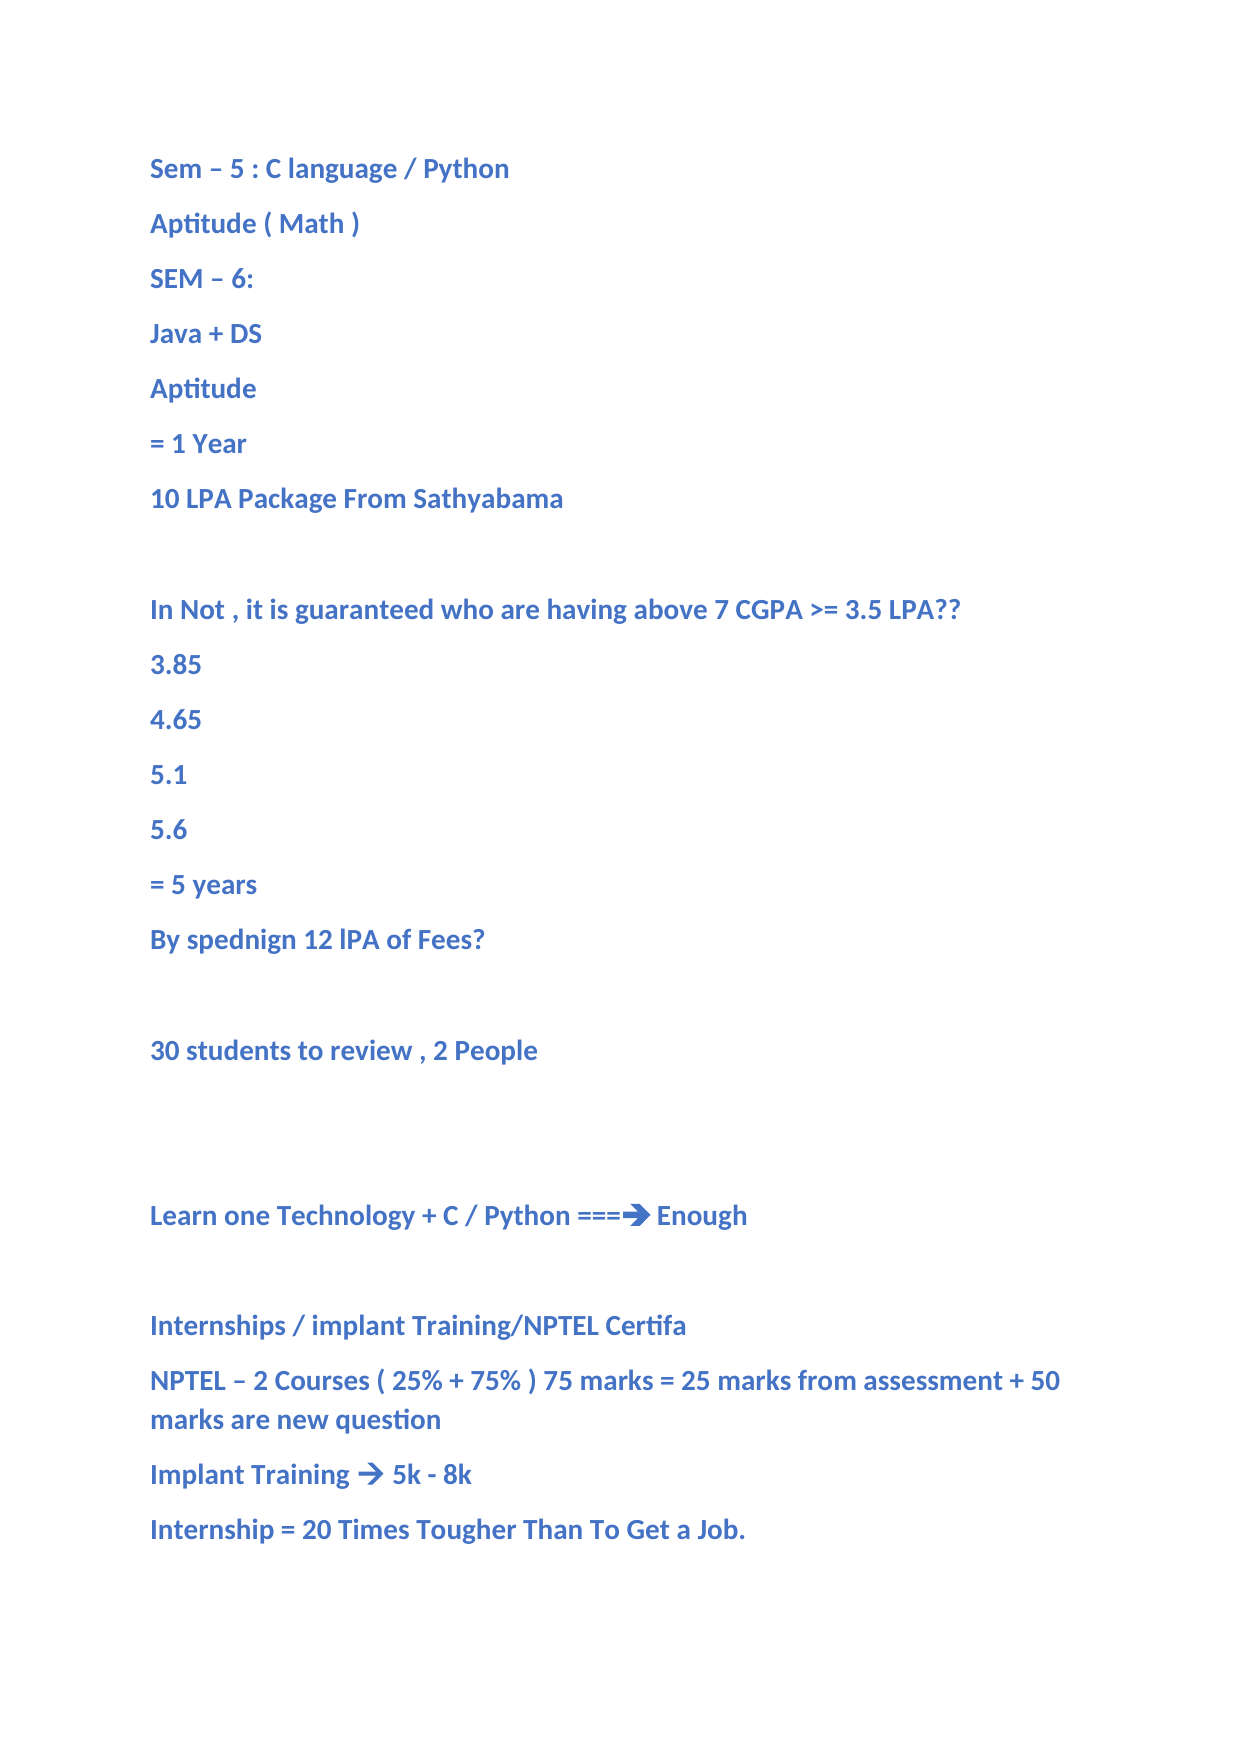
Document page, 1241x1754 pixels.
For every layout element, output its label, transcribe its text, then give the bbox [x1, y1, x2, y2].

text Internship = 20 Times Tougher Than To Get a Job. [150, 1511, 1090, 1547]
text Implant Training 5k - 8k [150, 1456, 1090, 1491]
text 5.1 [150, 756, 1090, 792]
text Aptitude ( Math ) [150, 205, 1090, 241]
text By spednign 12 lPA of Fees? [150, 921, 1090, 957]
text SEM – 6: [150, 260, 1090, 296]
text 5.6 [150, 811, 1090, 847]
text Learn one Technology + C / Python === Enough [150, 1197, 1090, 1233]
text Internships / implant Training/NPTEL Certifa [150, 1307, 1090, 1343]
text 3.85 [150, 646, 1090, 682]
text 4.65 [150, 701, 1090, 737]
text 10 LPA Package From Sathyabama [150, 481, 1090, 516]
text 30 students to review , 2 People [150, 1032, 1090, 1067]
text Aptitude [150, 370, 1090, 406]
text = 1 Year [150, 426, 1090, 461]
text Sem – 5 : C language / Python [150, 150, 1090, 186]
text = 5 years [150, 866, 1090, 902]
text Java + DS [150, 315, 1090, 351]
text NPTEL – 2 Courses ( 25% + 75% ) 75 marks = 25 marks from assessment + 50 marks are new question [150, 1362, 1090, 1436]
text In Not , it is guaranteed who are having above 7 CGPA >= 3.5 LPA?? [150, 591, 1090, 626]
